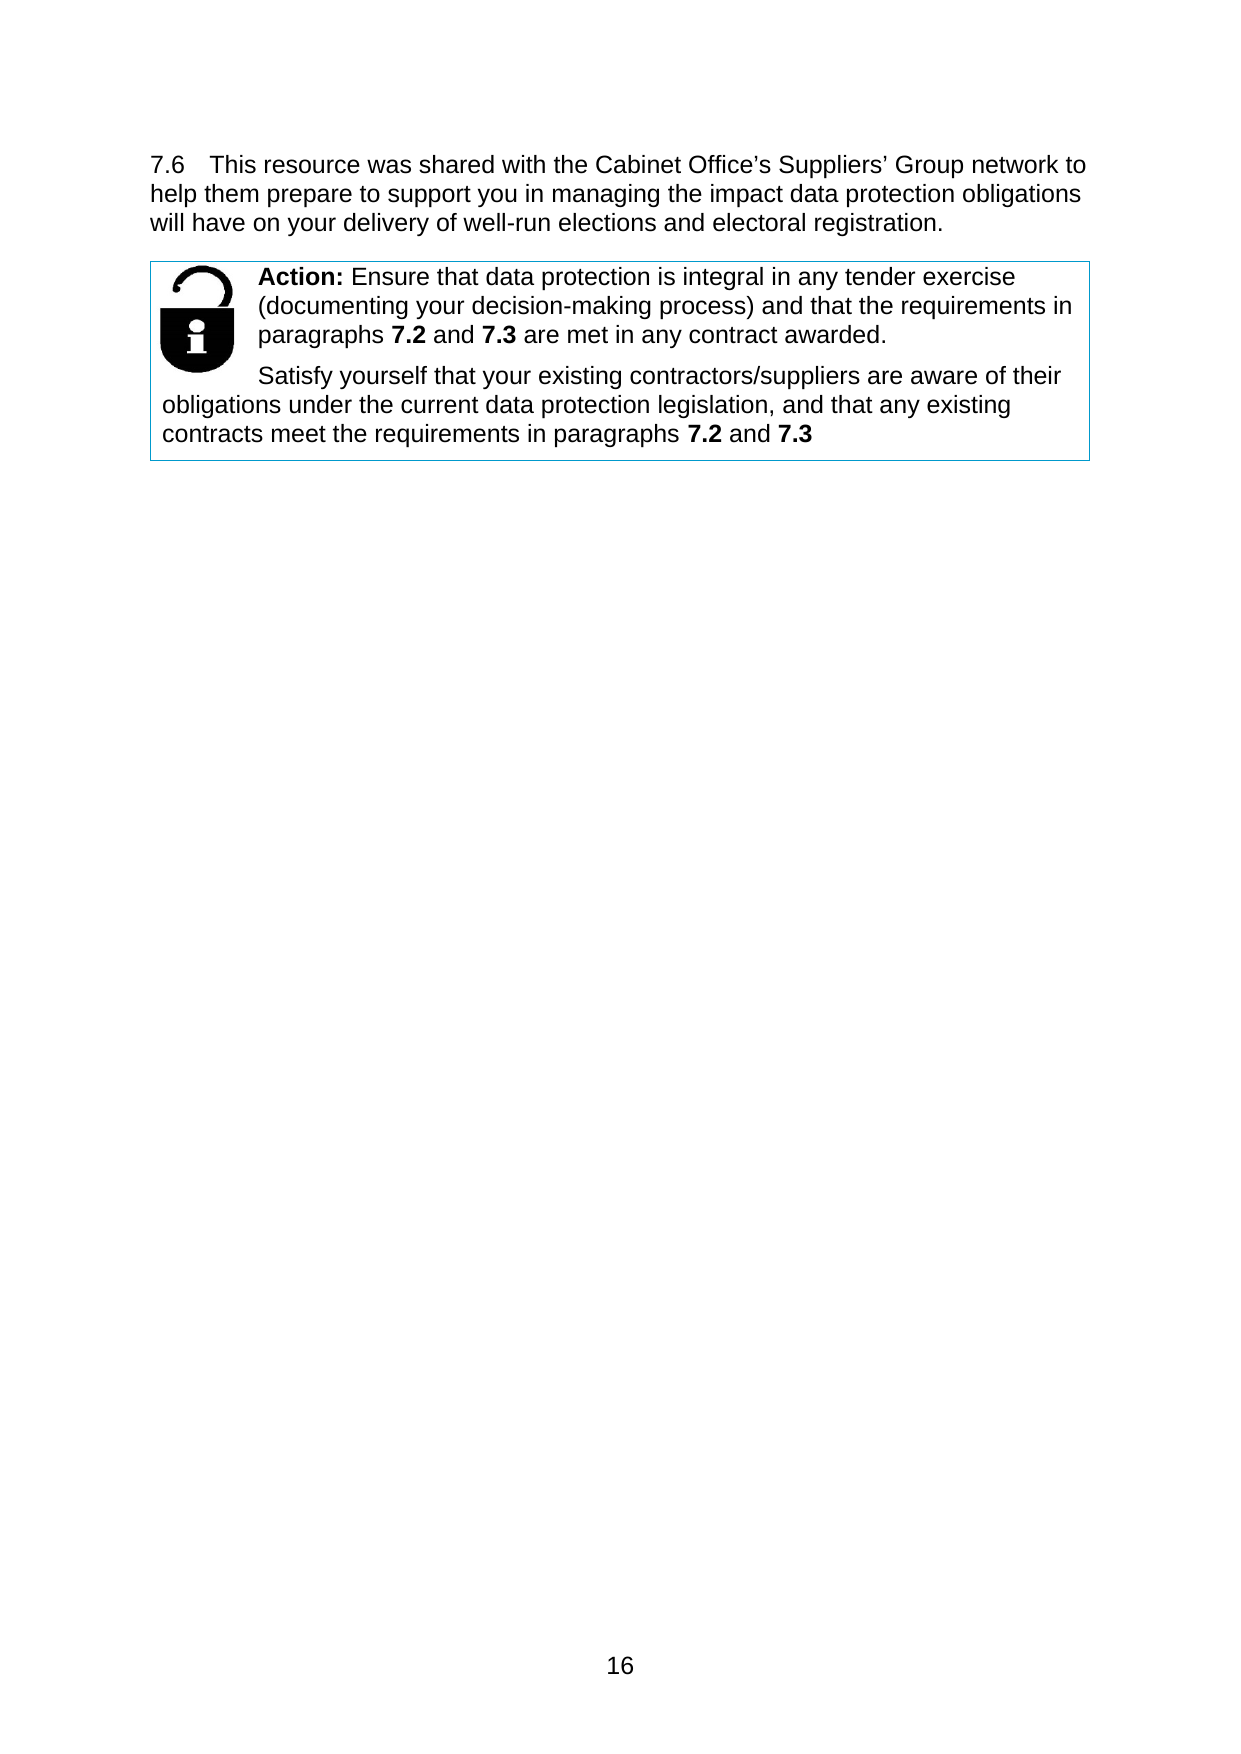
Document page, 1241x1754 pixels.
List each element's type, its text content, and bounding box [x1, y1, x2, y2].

text This resource was shared with the Cabinet Office’s Suppliers’ Group network to help them prepare to support you in managing the impact data protection obligations will have on your delivery of well-run elections and electoral registration. [150, 150, 1090, 236]
table_header Action: Ensure that data protection is integral in any tender exercise (documenting your decision-making process) and that the requirements in paragraphs 7.2 and 7.3 are met in any contract awarded. Satisfy yourself that your existing contractors/suppliers are aware of their obligations under the current data protection legislation, and that any existing contracts meet the requirements in paragraphs 7.2 and 7.3 [151, 262, 1089, 460]
picture [156, 263, 239, 376]
